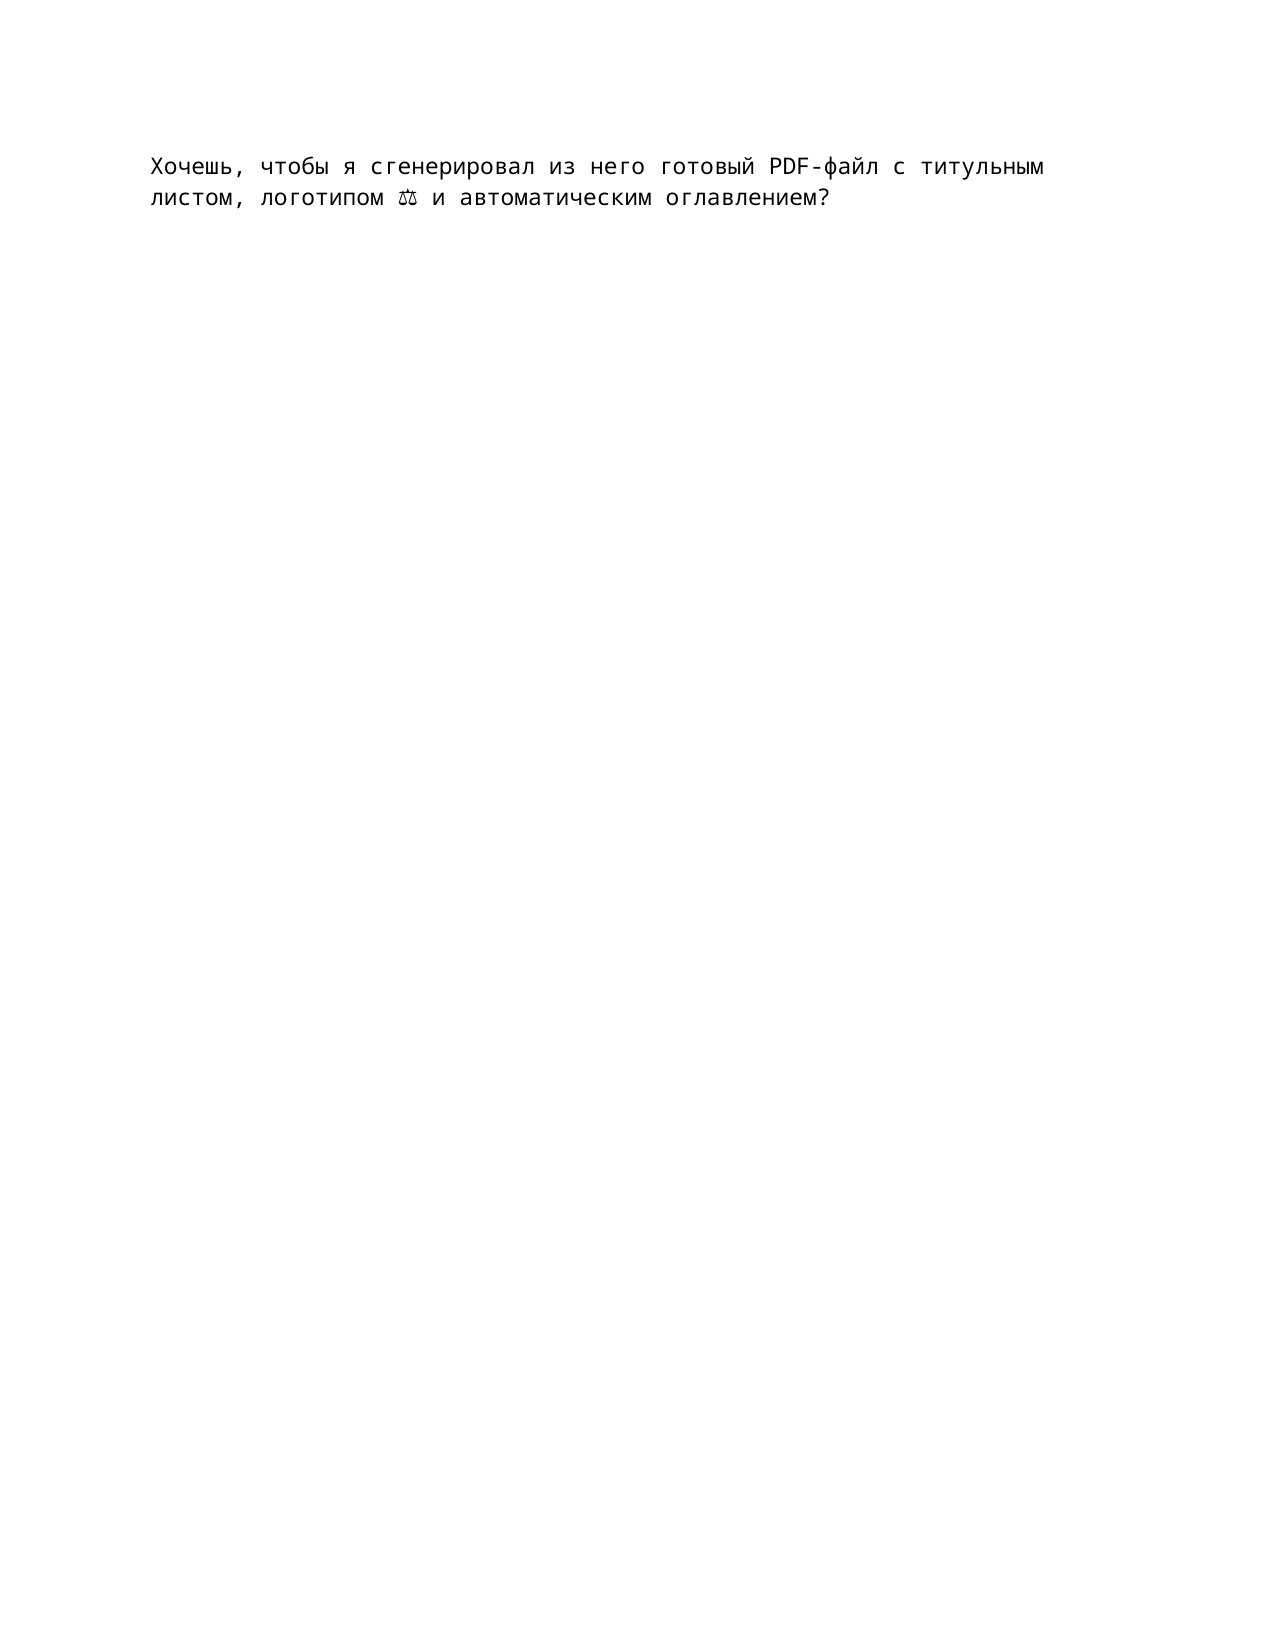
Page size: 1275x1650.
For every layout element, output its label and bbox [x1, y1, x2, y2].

text [150, 150, 1125, 212]
